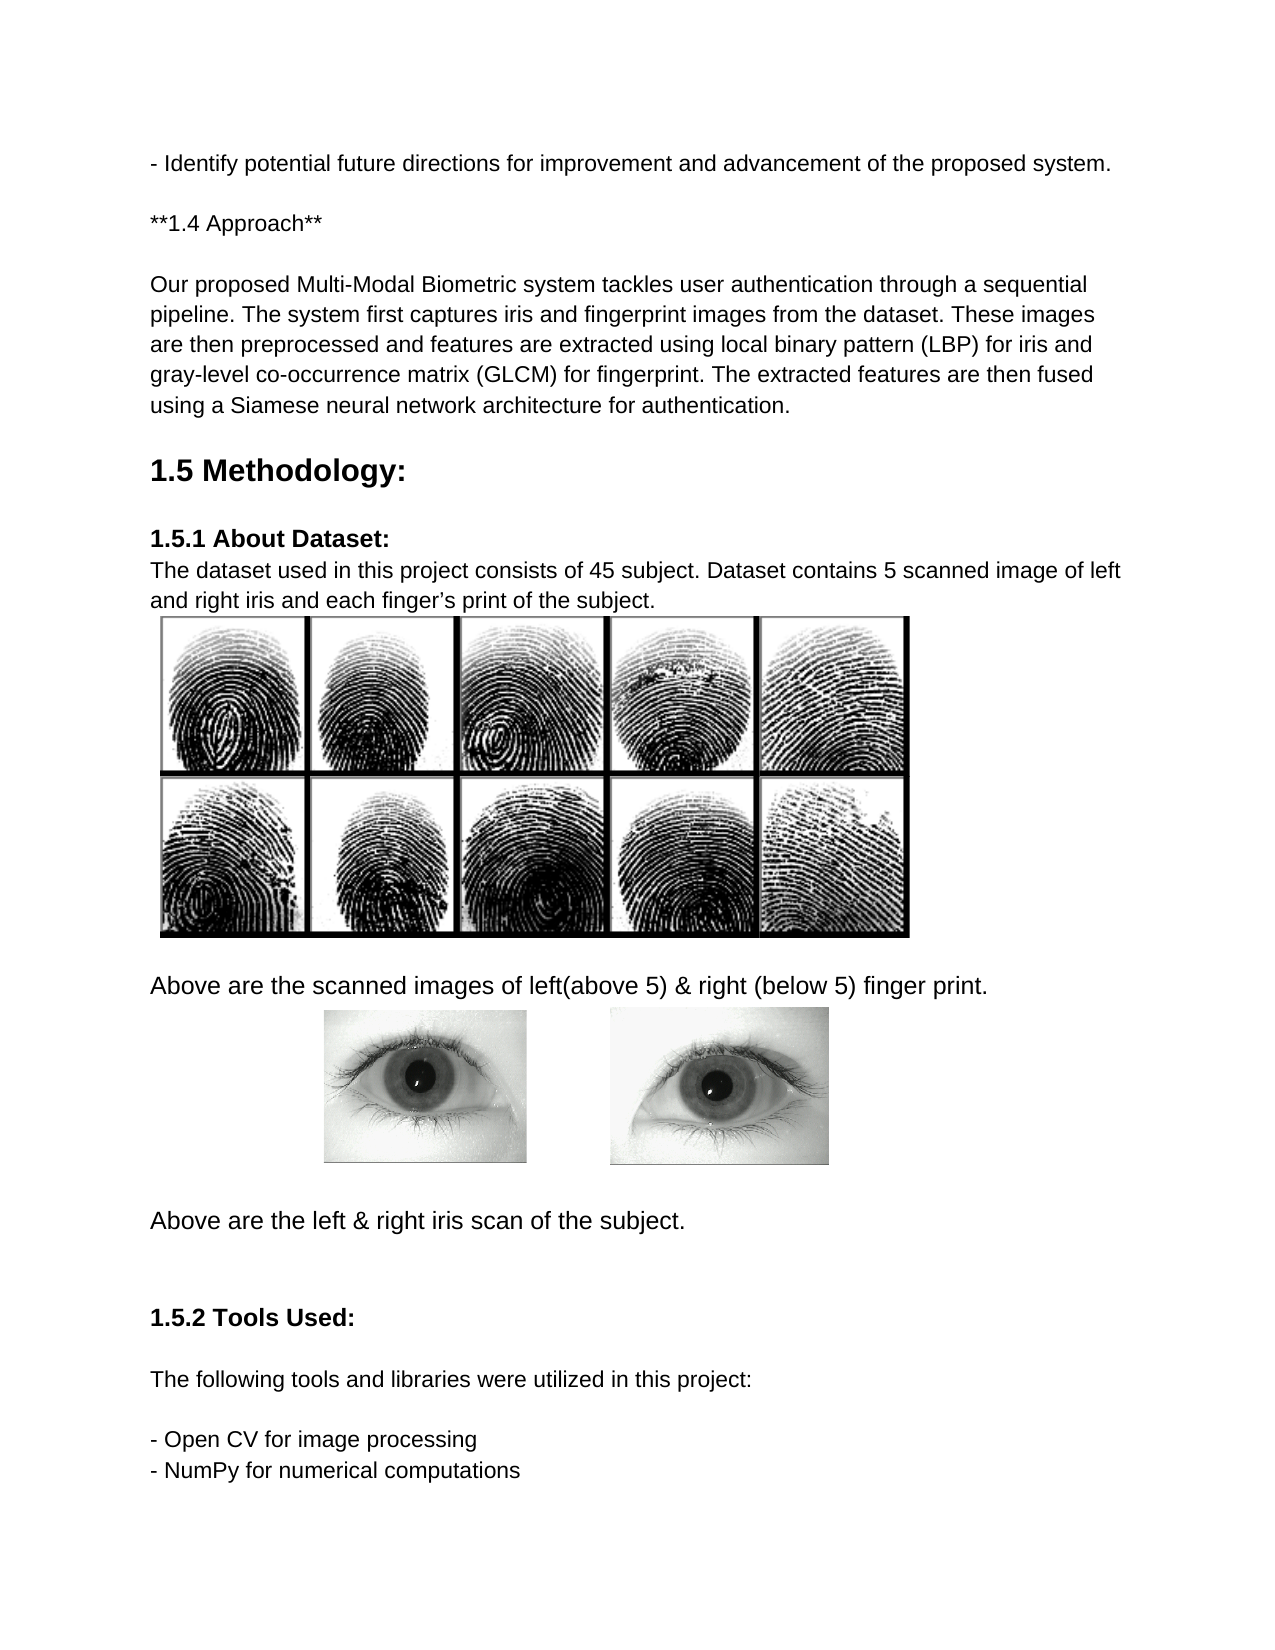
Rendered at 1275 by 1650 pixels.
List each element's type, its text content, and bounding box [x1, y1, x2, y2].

picture [160, 616, 910, 938]
text Our proposed Multi-Modal Biometric system tackles user authentication through a sequential pipeline. The system first captures iris and fingerprint images from the dataset. These images are then preprocessed and features are extracted using local binary pattern (LBP) for iris and gray-level co-occurrence matrix (GLCM) for fingerprint. The extracted features are then fused using a Siamese neural network architecture for authentication. [150, 271, 1125, 418]
text 1.5.1 About Dataset: [150, 523, 1125, 552]
text - Open CV for image processing [150, 1426, 1125, 1453]
text Above are the left & right iris scan of the subject. [150, 1206, 1125, 1235]
text **1.4 Approach** [150, 210, 1125, 237]
text The following tools and libraries were utilized in this project: [150, 1366, 1125, 1392]
text - Identify potential future directions for improvement and advancement of the proposed system. [150, 150, 1125, 176]
picture [323, 1010, 527, 1163]
text 1.5 Methodology: [150, 452, 1125, 488]
text 1.5.2 Tools Used: [150, 1303, 1125, 1332]
text The dataset used in this project consists of 45 subject. Dataset contains 5 scanned image of left and right iris and each finger’s print of the subject. [150, 557, 1125, 613]
picture [610, 1007, 829, 1165]
text - NumPy for numerical computations [150, 1457, 1125, 1483]
text Above are the scanned images of left(above 5) & right (below 5) finger print. [150, 971, 1125, 999]
